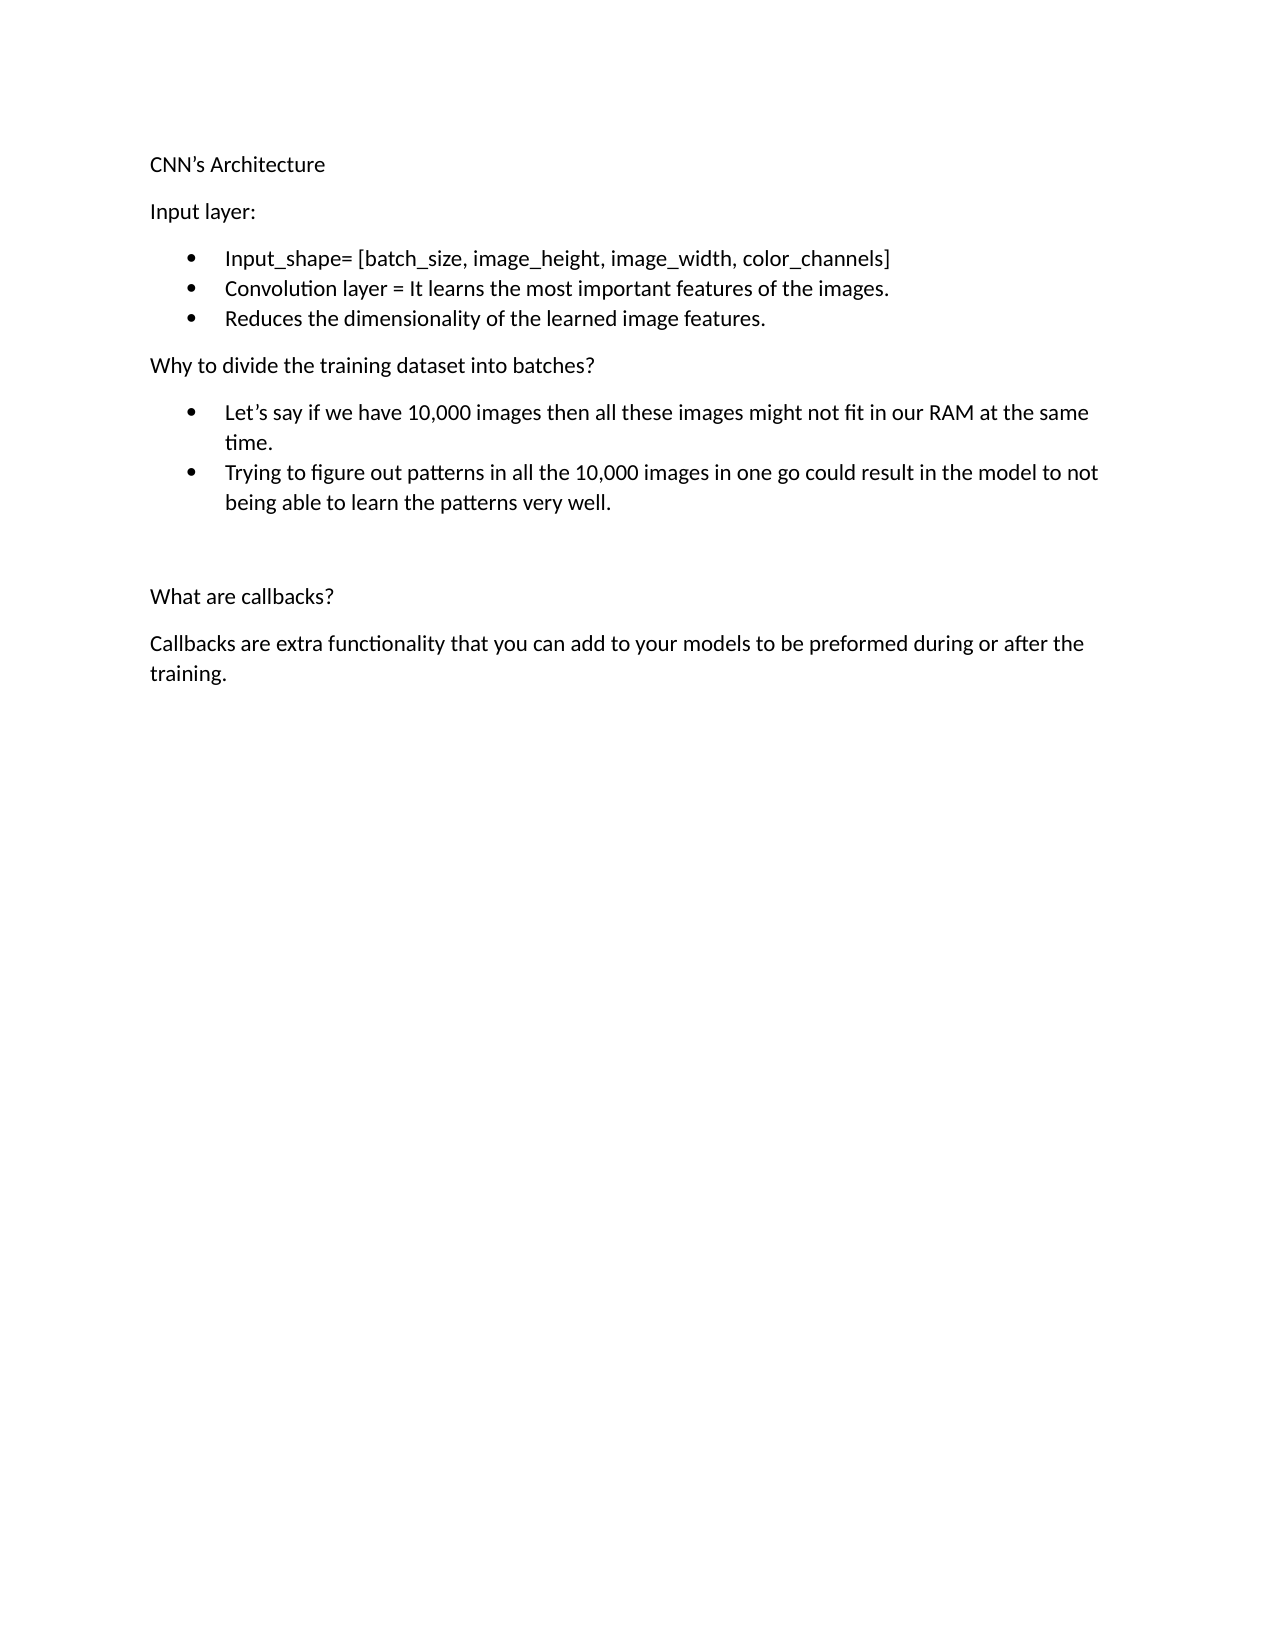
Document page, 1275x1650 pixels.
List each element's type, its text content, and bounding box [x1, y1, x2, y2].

text CNN’s Architecture [150, 150, 1125, 178]
list Convolution layer = It learns the most important features of the images. [187, 274, 1125, 302]
list Trying to figure out patterns in all the 10,000 images in one go could result in the model to not being able to learn the patterns very well. [187, 458, 1125, 517]
text Why to divide the training dataset into batches? [150, 351, 1125, 379]
text Callbacks are extra functionality that you can add to your models to be preformed during or after the training. [150, 629, 1125, 687]
list Reduces the dimensionality of the learned image features. [187, 304, 1125, 332]
list Let’s say if we have 10,000 images then all these images might not fit in our RAM at the same time. [187, 398, 1125, 456]
text What are callbacks? [150, 582, 1125, 610]
list Input_shape= [batch_size, image_height, image_width, color_channels] [187, 244, 1125, 272]
text Input layer: [150, 197, 1125, 225]
